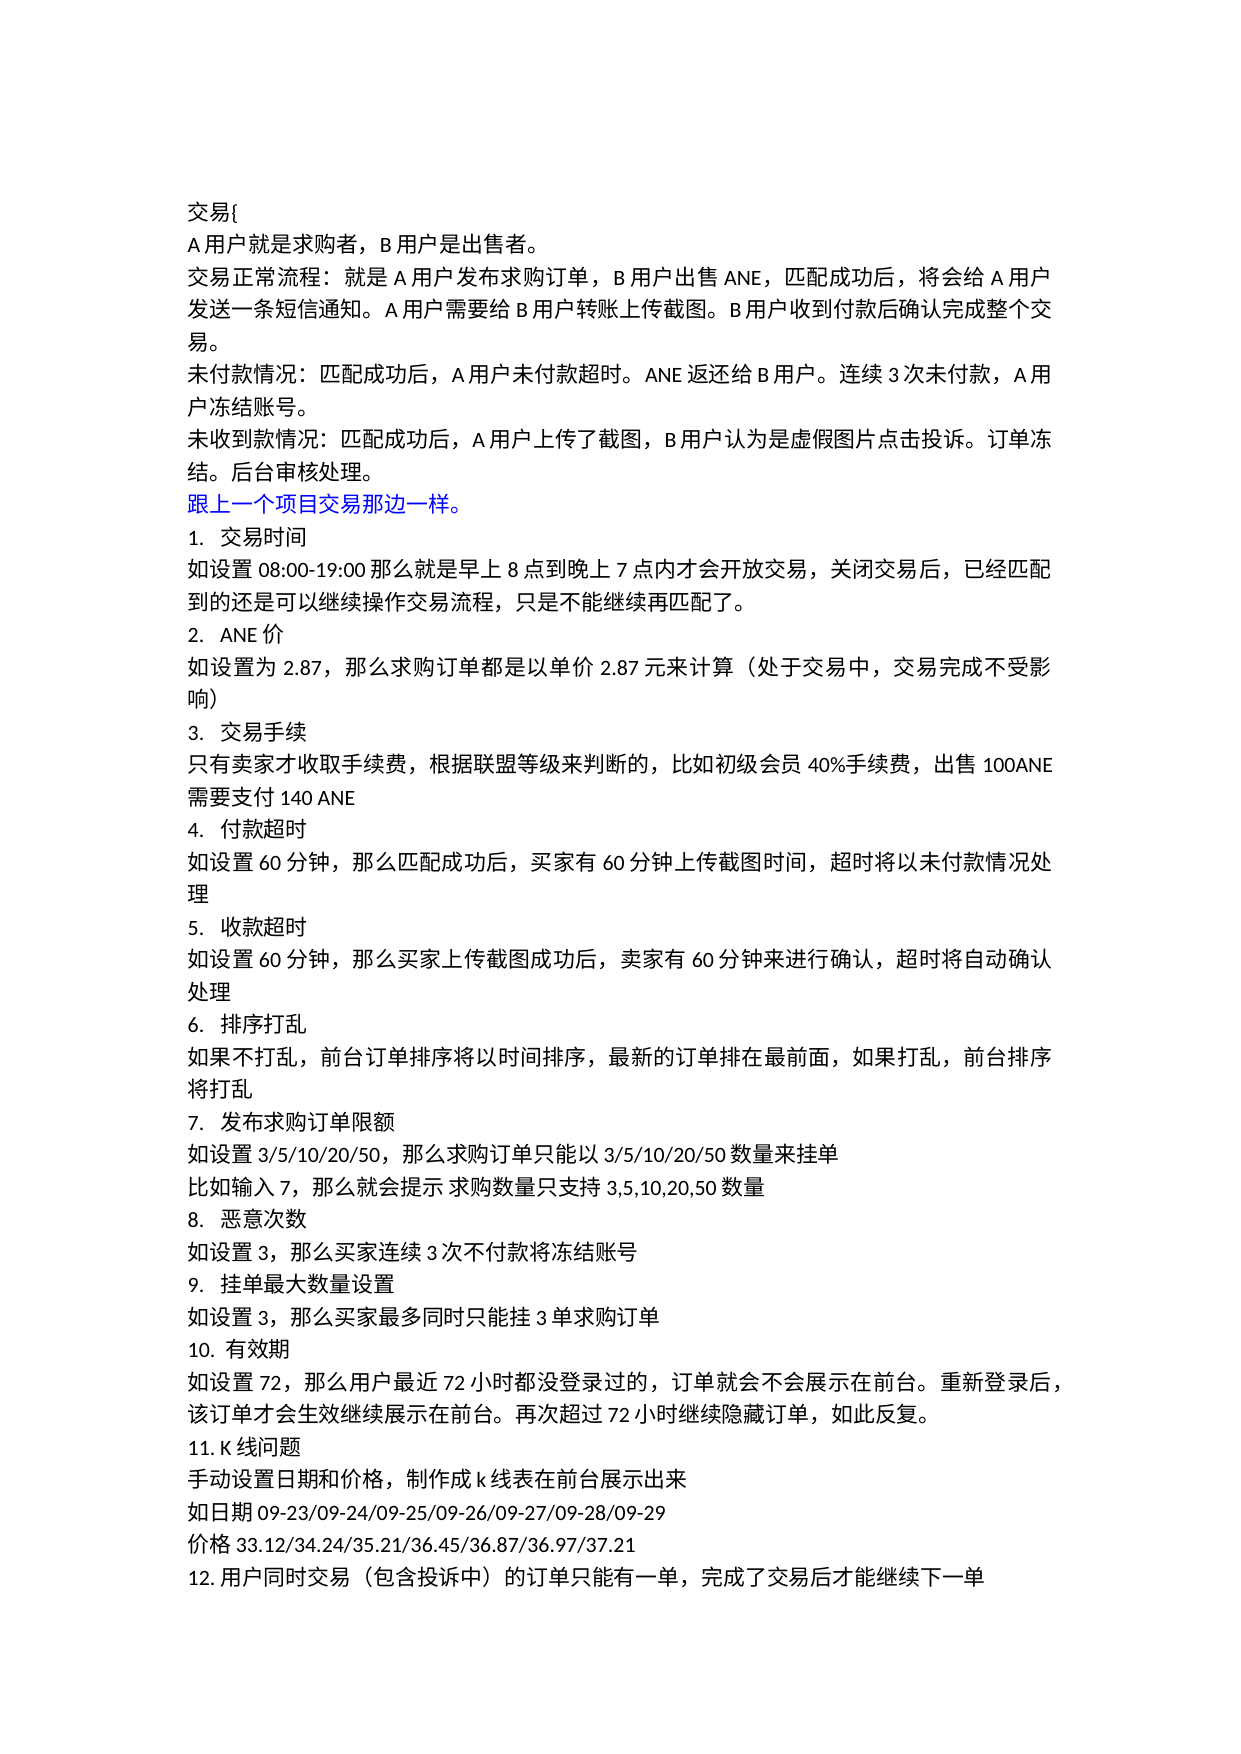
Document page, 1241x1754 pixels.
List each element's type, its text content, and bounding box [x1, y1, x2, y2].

list 交易正常流程：就是A用户发布求购订单，B用户出售ANE，匹配成功后，将会给A用户发送一条短信通知。A用户需要给B用户转账上传截图。B用户收到付款后确认完成整个交易。 [187, 259, 1053, 357]
list 交易{ [187, 194, 1053, 227]
list 如设置60分钟，那么匹配成功后，买家有60分钟上传截图时间，超时将以未付款情况处理 [187, 844, 1053, 909]
list 如设置3/5/10/20/50，那么求购订单只能以3/5/10/20/50数量来挂单 [187, 1137, 1053, 1169]
list 交易时间 [187, 519, 1053, 552]
list ANE价 [187, 617, 1053, 649]
list 比如输入7，那么就会提示 求购数量只支持3,5,10,20,50数量 [187, 1169, 1053, 1202]
text 如日期09-23/09-24/09-25/09-26/09-27/09-28/09-29 [187, 1494, 1053, 1527]
list 收款超时 [187, 909, 1053, 942]
list 只有卖家才收取手续费，根据联盟等级来判断的，比如初级会员40%手续费，出售100ANE需要支付140 ANE [187, 747, 1053, 812]
list 付款超时 [187, 812, 1053, 844]
list K线问题 [187, 1429, 1053, 1462]
list 跟上一个项目交易那边一样。 [187, 487, 1053, 519]
list A用户就是求购者，B用户是出售者。 [187, 227, 1053, 259]
list 恶意次数 [187, 1202, 1053, 1234]
list 如果不打乱，前台订单排序将以时间排序，最新的订单排在最前面，如果打乱，前台排序将打乱 [187, 1039, 1053, 1104]
list 如设置08:00-19:00那么就是早上8点到晚上7点内才会开放交易，关闭交易后，已经匹配到的还是可以继续操作交易流程，只是不能继续再匹配了。 [187, 552, 1053, 617]
list 如设置60分钟，那么买家上传截图成功后，卖家有60分钟来进行确认，超时将自动确认处理 [187, 942, 1053, 1007]
text 价格33.12/34.24/35.21/36.45/36.87/36.97/37.21 [187, 1527, 1053, 1559]
list 未付款情况：匹配成功后，A用户未付款超时。ANE返还给B用户。连续3次未付款，A用户冻结账号。 [187, 357, 1053, 422]
list 用户同时交易（包含投诉中）的订单只能有一单，完成了交易后才能继续下一单 [187, 1559, 1053, 1592]
list 如设置3，那么买家最多同时只能挂3单求购订单 [187, 1299, 1053, 1332]
list 排序打乱 [187, 1007, 1053, 1039]
list 交易手续 [187, 714, 1053, 747]
list 如设置72，那么用户最近72小时都没登录过的，订单就会不会展示在前台。重新登录后，该订单才会生效继续展示在前台。再次超过72小时继续隐藏订单，如此反复。 [187, 1364, 1053, 1429]
text 手动设置日期和价格，制作成k线表在前台展示出来 [187, 1462, 1053, 1494]
list 有效期 [187, 1332, 1053, 1364]
list 如设置为2.87，那么求购订单都是以单价2.87元来计算（处于交易中，交易完成不受影响） [187, 649, 1053, 714]
list 如设置3，那么买家连续3次不付款将冻结账号 [187, 1234, 1053, 1267]
list 发布求购订单限额 [187, 1104, 1053, 1137]
list 未收到款情况：匹配成功后，A用户上传了截图，B用户认为是虚假图片点击投诉。订单冻结。后台审核处理。 [187, 422, 1053, 487]
list 挂单最大数量设置 [187, 1267, 1053, 1299]
